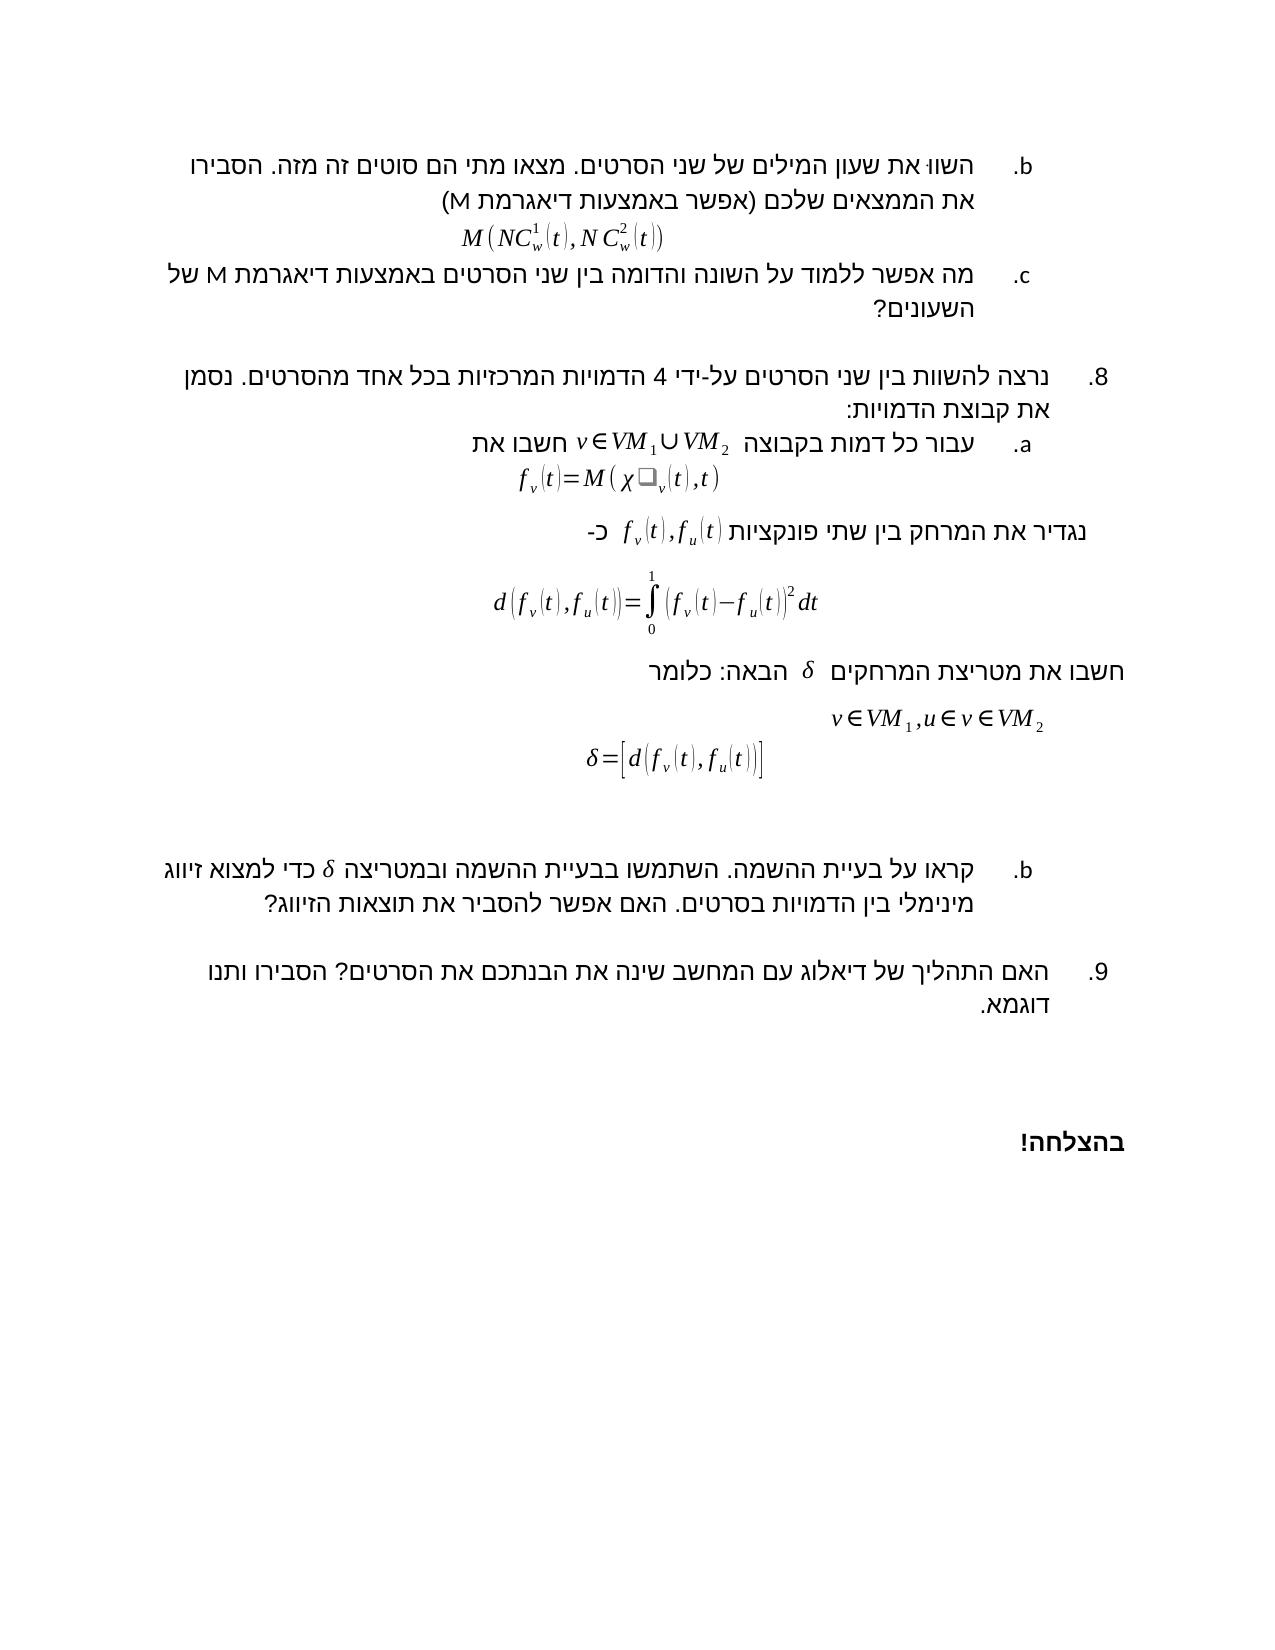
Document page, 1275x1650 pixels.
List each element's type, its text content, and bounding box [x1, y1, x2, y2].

list האם התהליך של דיאלוג עם המחשב שינה את הבנתכם את הסרטים? הסבירו ותנו דוגמא. [150, 957, 1087, 1019]
list עבור כל דמות בקבוצה חשבו את [150, 428, 1012, 459]
list השווּ את שעון המילים של שני הסרטים. מצאו מתי הם סוטים זה מזה. הסבירו את הממצאים שלכם (אפשר באמצעות דיאגרמת M) [150, 150, 1012, 215]
list מה אפשר ללמוד על השונה והדומה בין שני הסרטים באמצעות דיאגרמת M של השעונים? [150, 259, 1012, 322]
list קראו על בעיית ההשמה. השתמשו בבעיית ההשמה ובמטריצה כדי למצוא זיווג מינימלי בין הדמויות בסרטים. האם אפשר להסביר את תוצאות הזיווג? [150, 854, 1012, 918]
text בהצלחה! [150, 1128, 1125, 1157]
text נגדיר את המרחק בין שתי פונקציות כ- [150, 515, 1087, 548]
list נרצה להשוות בין שני הסרטים על-ידי 4 הדמויות המרכזיות בכל אחד מהסרטים. נסמן את קבוצת הדמויות: [150, 362, 1087, 423]
text חשבו את מטריצת המרחקים הבאה: כלומר [150, 657, 1125, 685]
